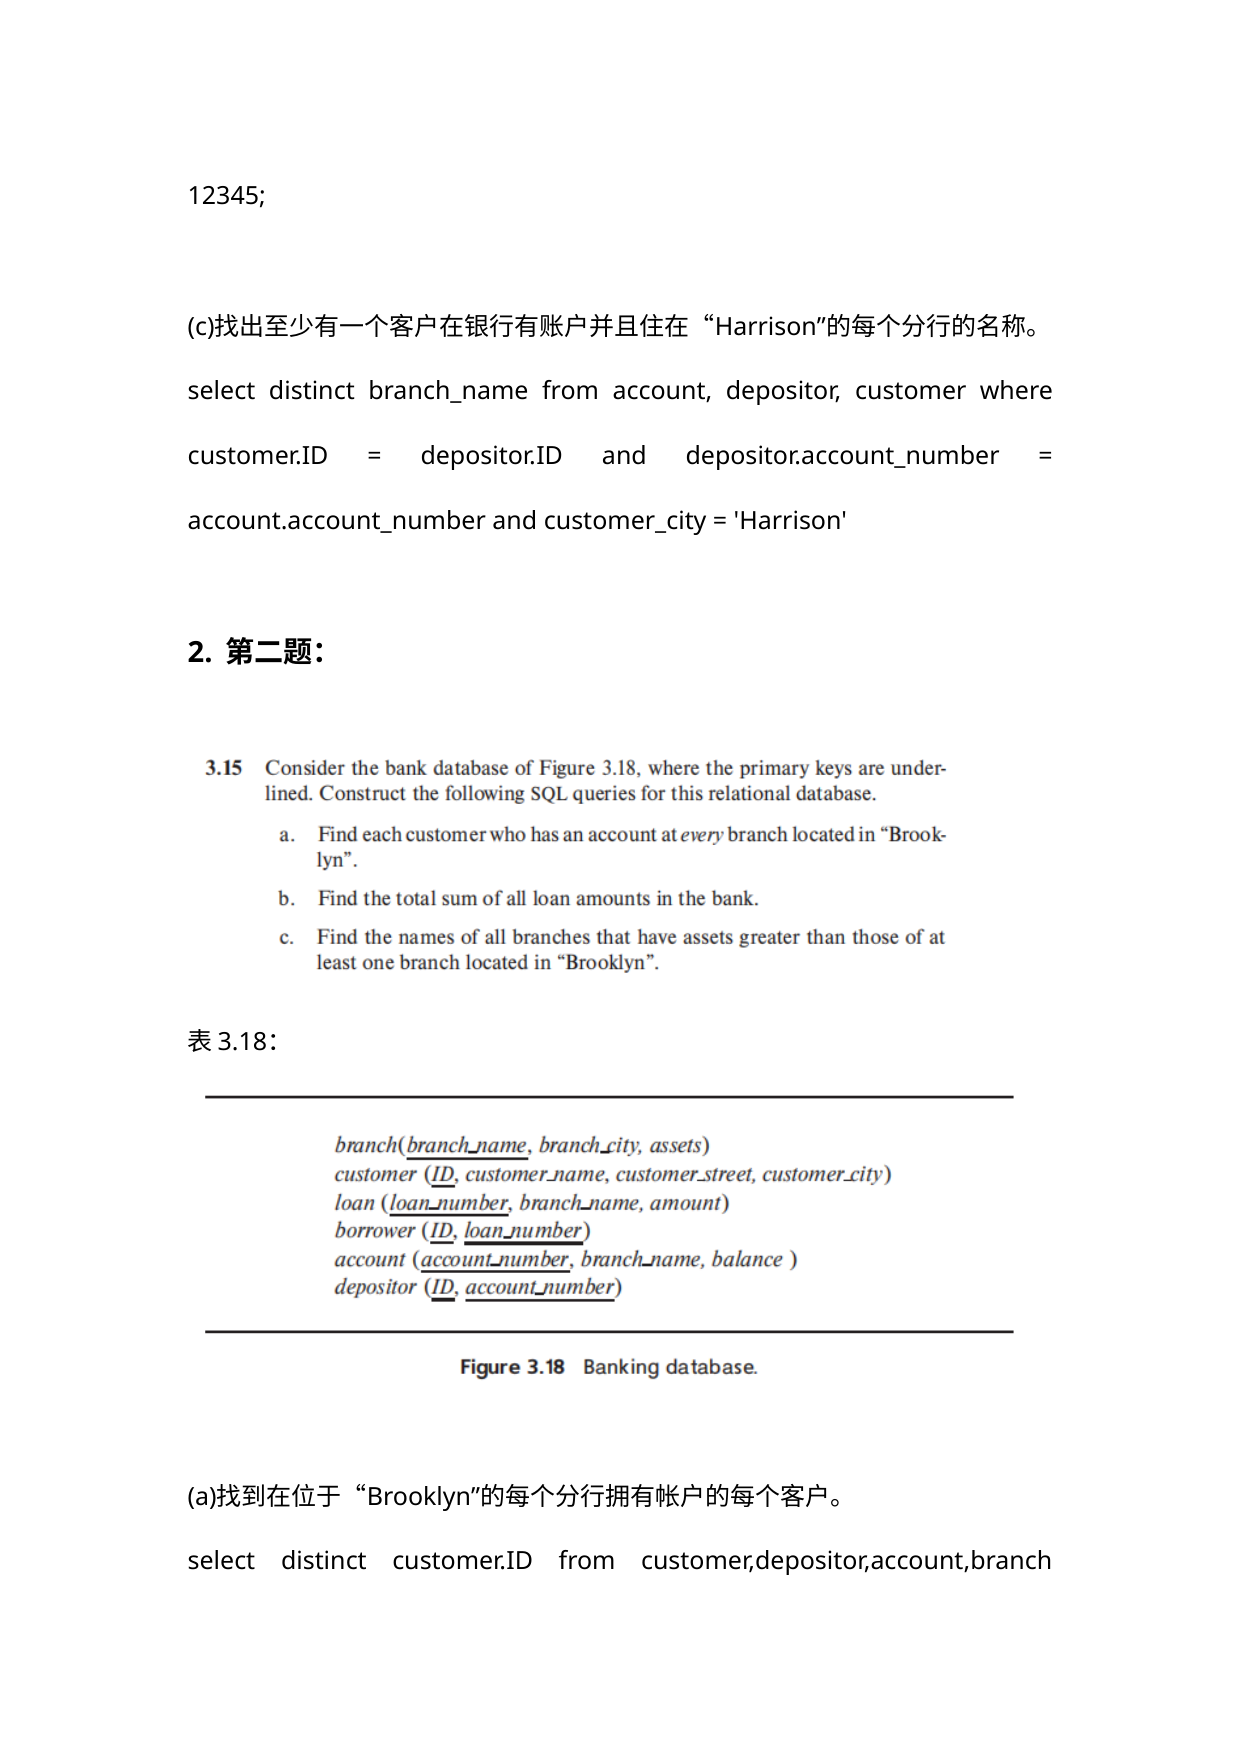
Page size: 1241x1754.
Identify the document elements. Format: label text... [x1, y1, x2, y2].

list 第二题： [187, 617, 1053, 682]
picture [187, 747, 1053, 985]
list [187, 1527, 1053, 1592]
text select distinct branch_name from account, depositor, customer where customer.ID = depositor.ID and depositor.account_number = account.account_number and customer_city = 'Harrison' [187, 357, 1053, 552]
text (c)找出至少有一个客户在银行有账户并且住在“Harrison”的每个分行的名称。 [187, 292, 1053, 357]
list (a)找到在位于“Brooklyn”的每个分行拥有帐户的每个客户。 [187, 1462, 1053, 1527]
list 表3.18： [187, 1007, 1053, 1072]
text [187, 162, 1053, 227]
picture [187, 1072, 1053, 1391]
